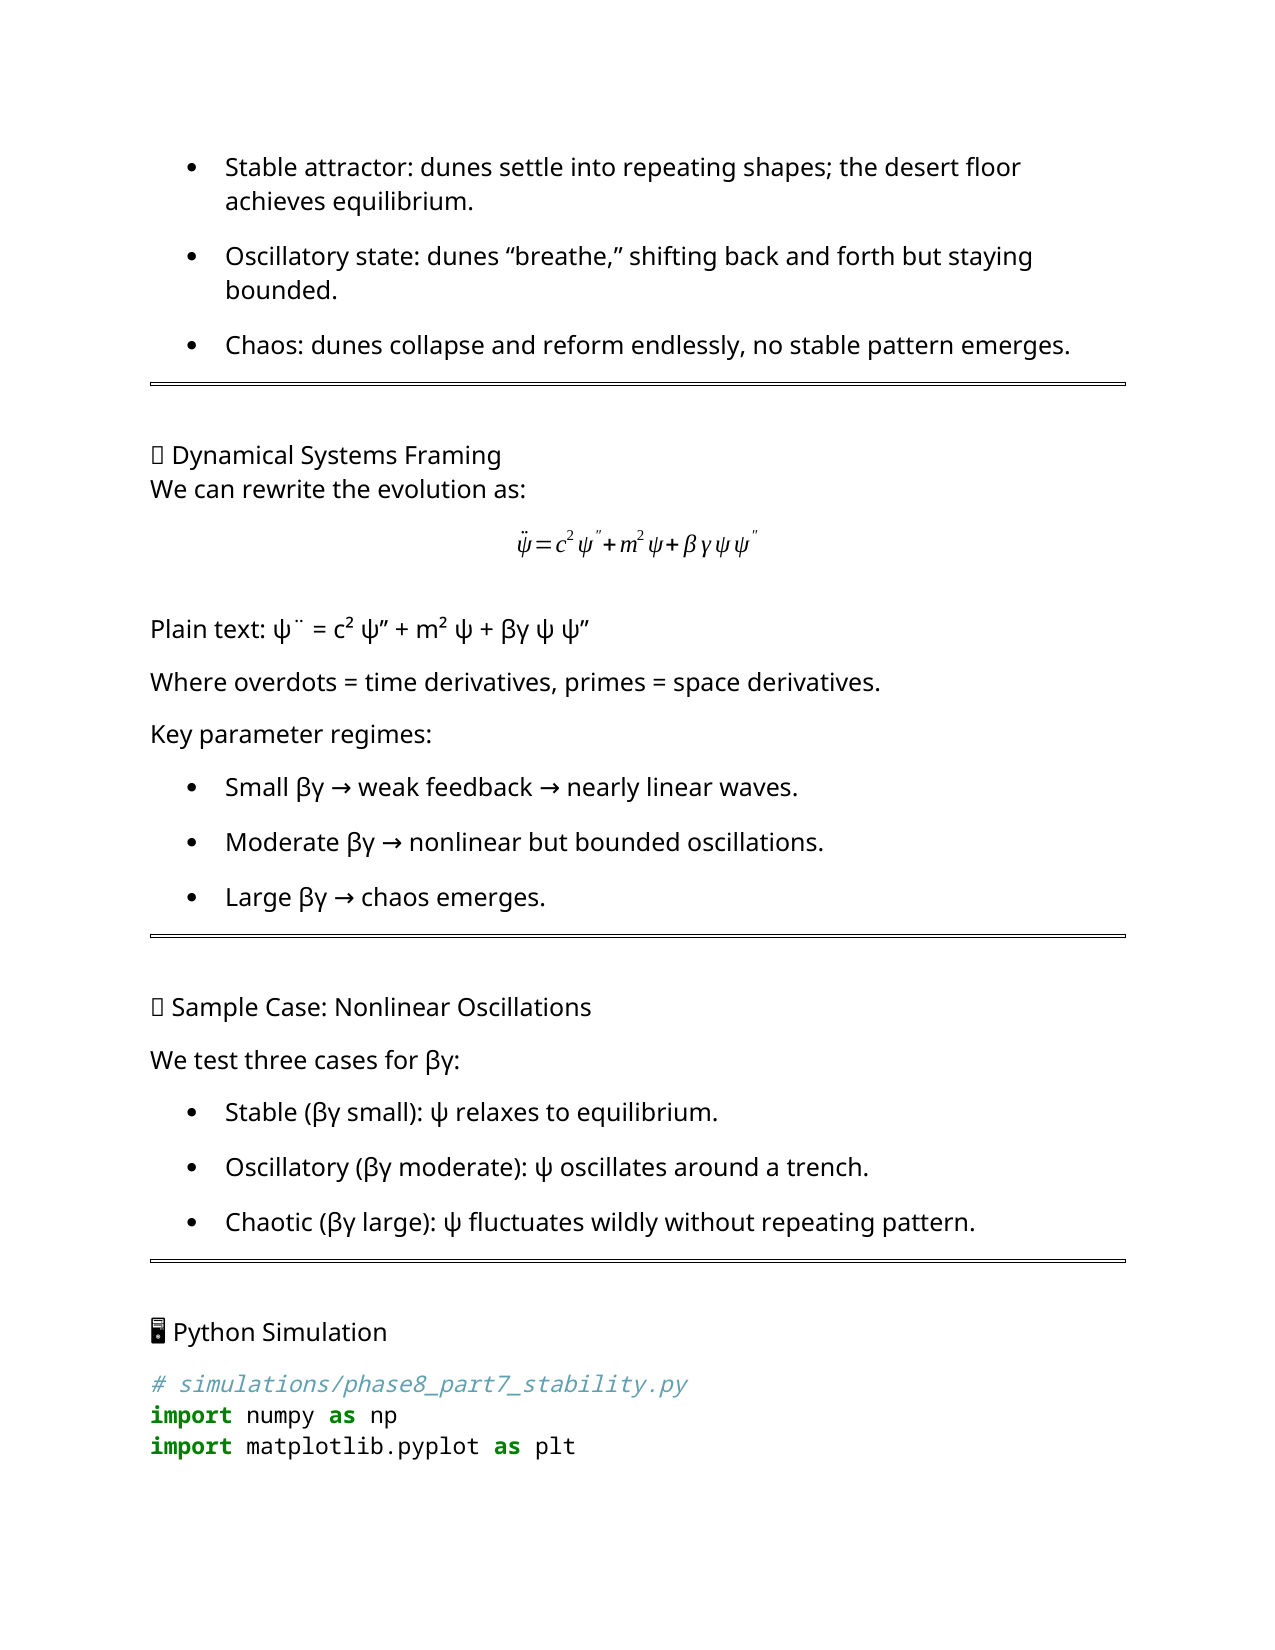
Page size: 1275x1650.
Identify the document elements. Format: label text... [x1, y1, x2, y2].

list Large βγ → chaos emerges. [187, 880, 1125, 914]
text 📐 Dynamical Systems Framing We can rewrite the evolution as: [150, 438, 1125, 506]
list Small βγ → weak feedback → nearly linear waves. [187, 770, 1125, 804]
list Stable attractor: dunes settle into repeating shapes; the desert floor achieves equilibrium. [187, 150, 1125, 218]
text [150, 1367, 1125, 1495]
text 🔬 Sample Case: Nonlinear Oscillations [150, 989, 1125, 1023]
list Stable (βγ small): ψ relaxes to equilibrium. [187, 1095, 1125, 1129]
list Oscillatory (βγ moderate): ψ oscillates around a trench. [187, 1150, 1125, 1184]
text Where overdots = time derivatives, primes = space derivatives. [150, 664, 1125, 698]
text Key parameter regimes: [150, 717, 1125, 751]
text Plain text: ψ¨ = c² ψ’’ + m² ψ + βγ ψ ψ’’ [150, 577, 1125, 646]
list Moderate βγ → nonlinear but bounded oscillations. [187, 825, 1125, 859]
text 🖥️ Python Simulation [150, 1315, 1125, 1349]
list Chaos: dunes collapse and reform endlessly, no stable pattern emerges. [187, 328, 1125, 362]
list Chaotic (βγ large): ψ fluctuates wildly without repeating pattern. [187, 1205, 1125, 1239]
list Oscillatory state: dunes “breathe,” shifting back and forth but staying bounded. [187, 239, 1125, 307]
text We test three cases for βγ: [150, 1042, 1125, 1076]
